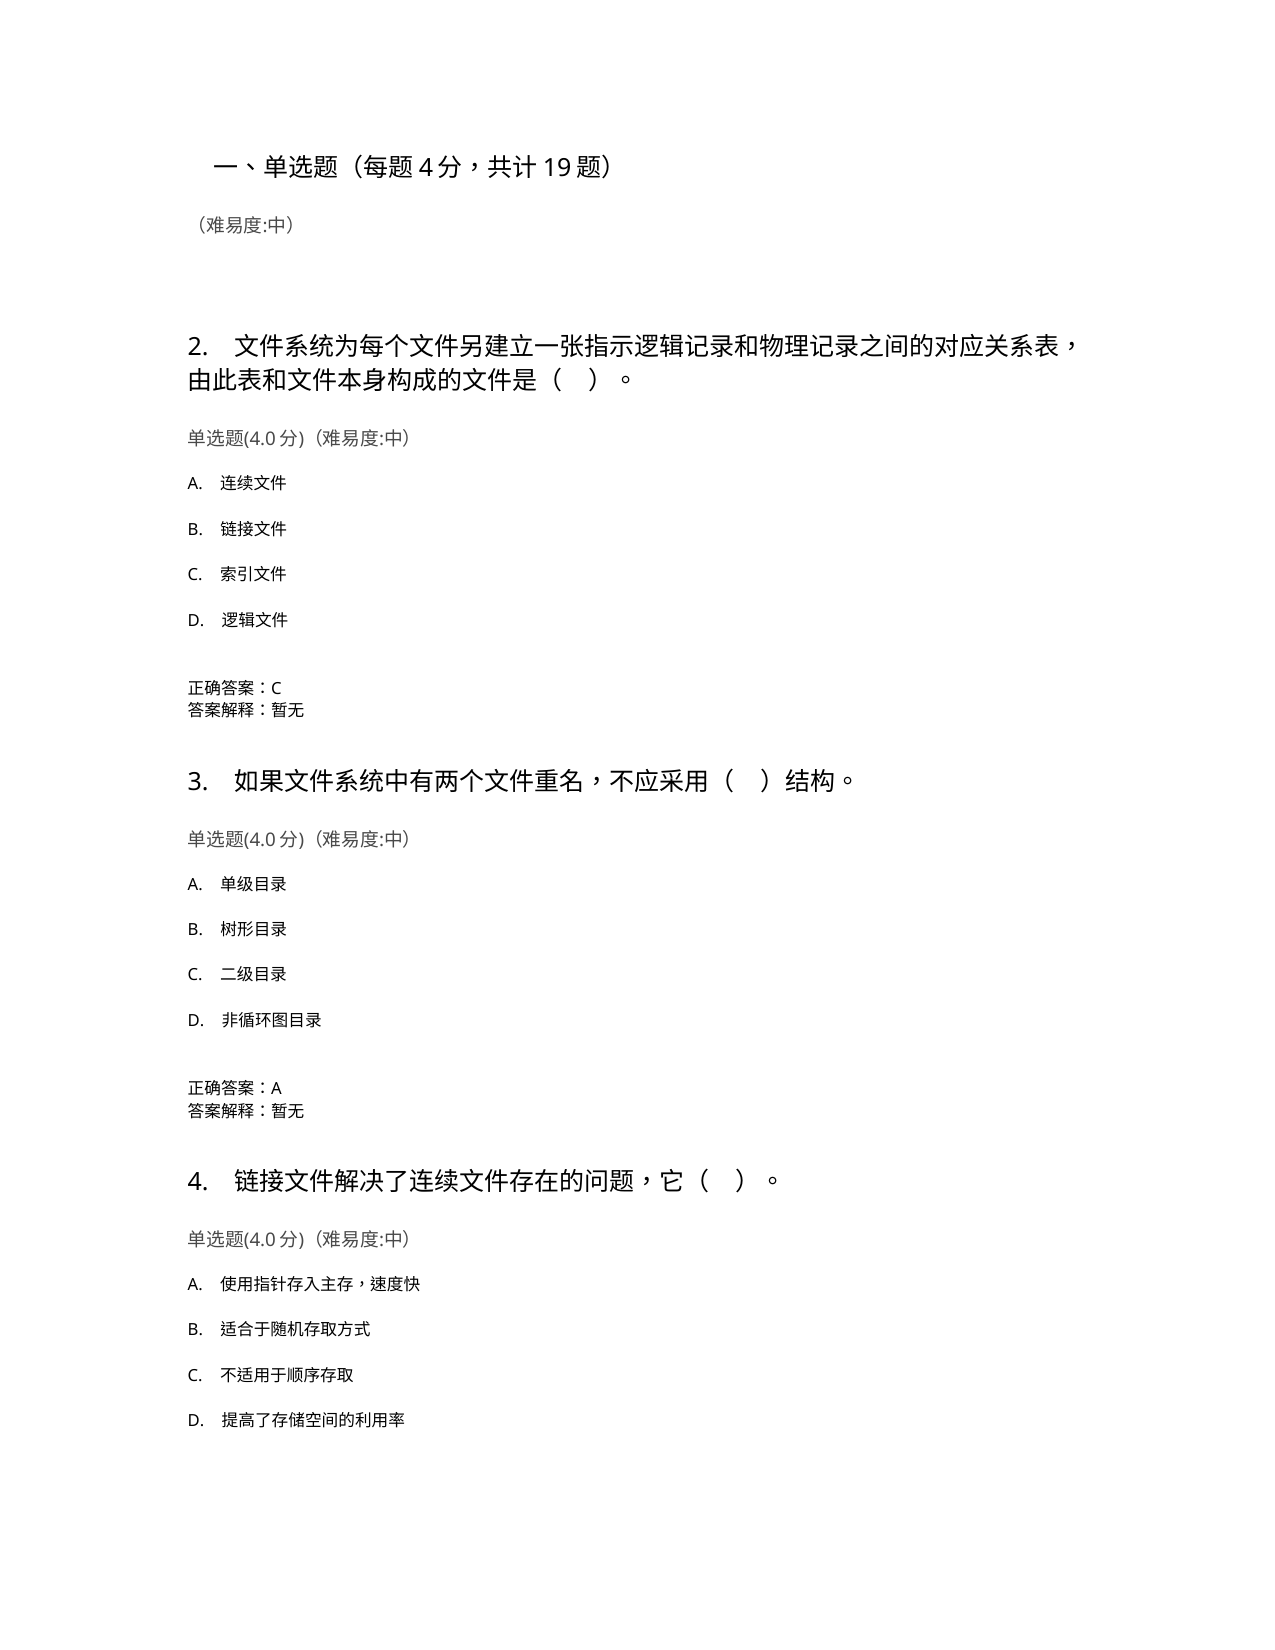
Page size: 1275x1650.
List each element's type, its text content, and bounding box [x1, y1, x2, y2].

text 一、单选题（每题4分，共计19题） [187, 150, 1087, 212]
text 2. 文件系统为每个文件另建立一张指示逻辑记录和物理记录之间的对应关系表，由此表和文件本身构成的文件是（ ）。 [187, 329, 1087, 426]
text A. 单级目录 B. 树形目录 C. 二级目录 D. 非循环图目录 正确答案：A 答案解释：暂无 [187, 872, 1087, 1122]
text 3. 如果文件系统中有两个文件重名，不应采用（ ）结构。 [187, 763, 1087, 826]
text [187, 1272, 1087, 1477]
text 单选题(4.0分)（难易度:中） [187, 1226, 1087, 1252]
text （难易度:中） [187, 212, 1087, 238]
text A. 连续文件 B. 链接文件 C. 索引文件 D. 逻辑文件 正确答案：C 答案解释：暂无 [187, 472, 1087, 722]
text 单选题(4.0分)（难易度:中） [187, 426, 1087, 451]
text 4. 链接文件解决了连续文件存在的问题，它（ ）。 [187, 1164, 1087, 1226]
text 单选题(4.0分)（难易度:中） [187, 826, 1087, 851]
